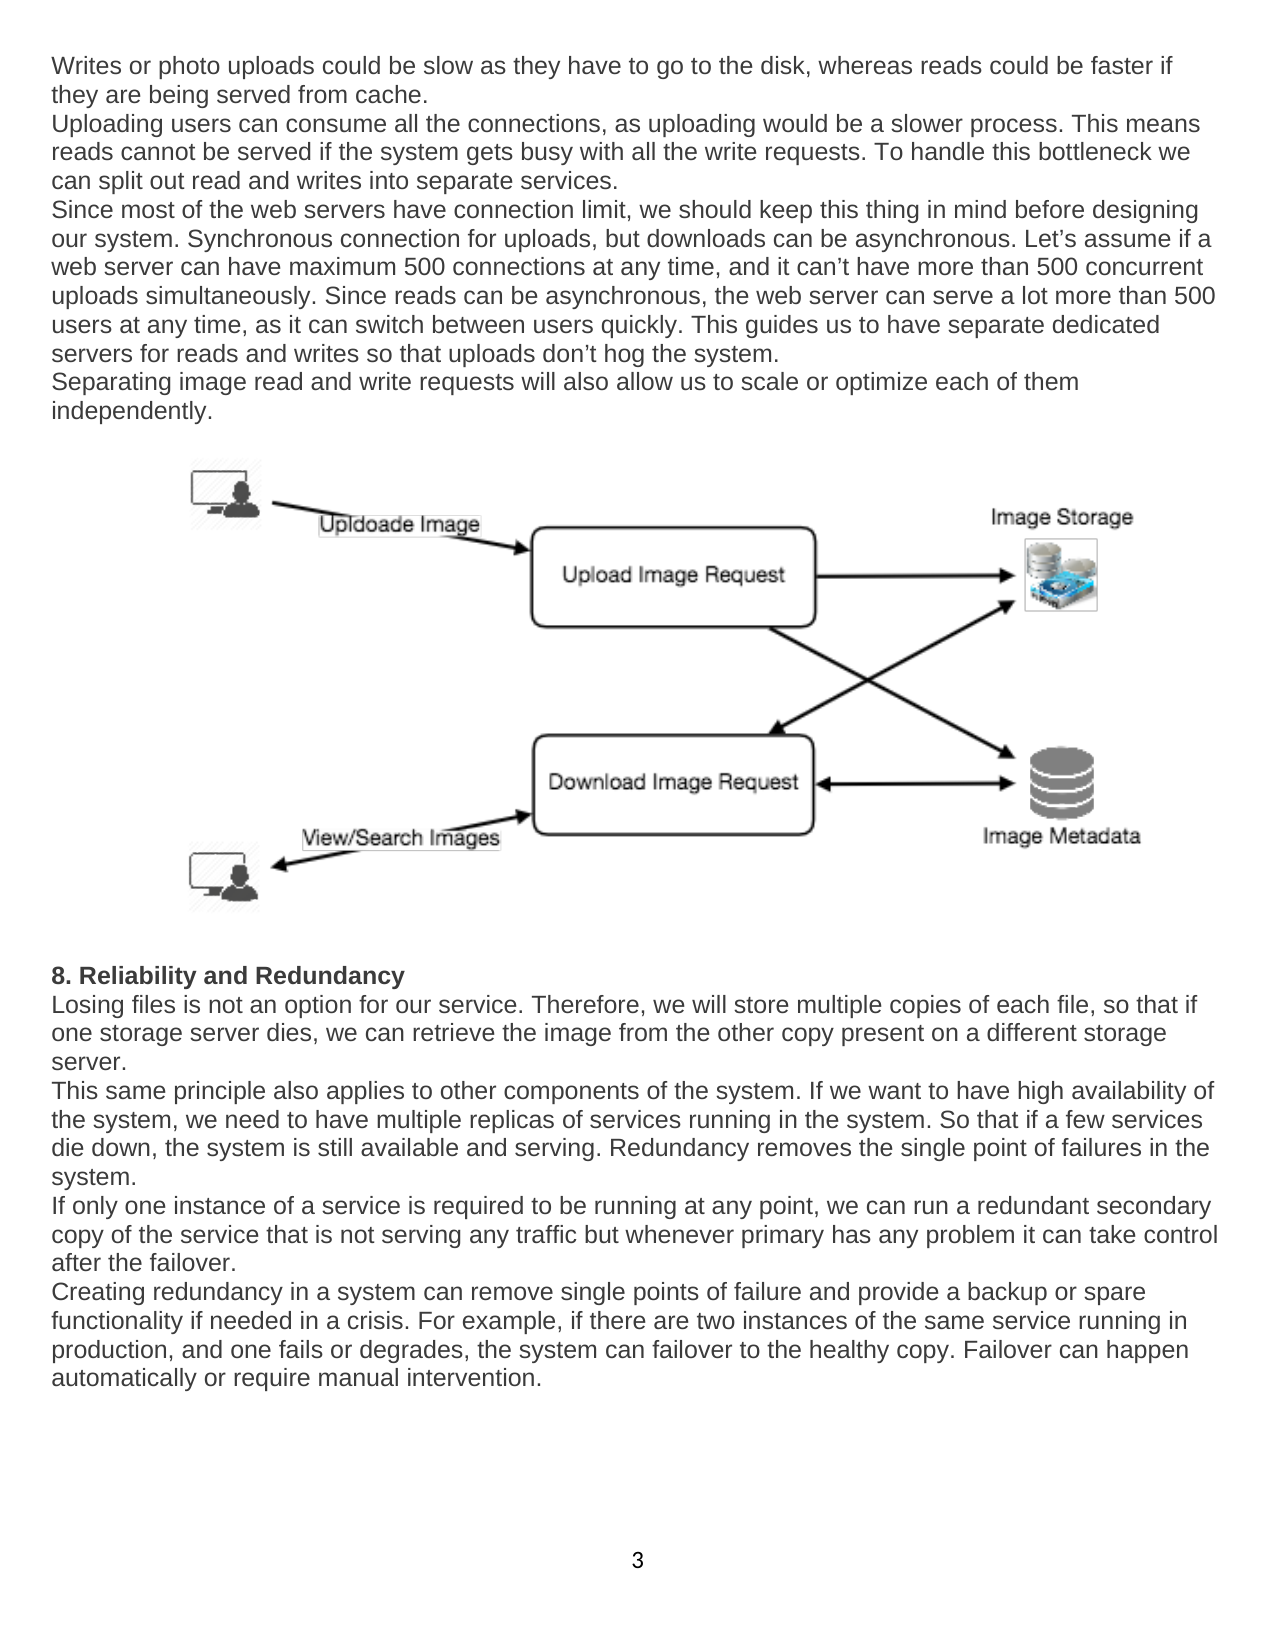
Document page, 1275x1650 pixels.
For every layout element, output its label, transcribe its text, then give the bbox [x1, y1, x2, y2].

text Creating redundancy in a system can remove single points of failure and provide a backup or spare functionality if needed in a crisis. For example, if there are two instances of the same service running in production, and one fails or degrades, the system can failover to the healthy copy. Failover can happen automatically or require manual intervention. [51, 1277, 1224, 1392]
text Separating image read and write requests will also allow us to scale or optimize each of them independently. [51, 367, 1224, 424]
text Since most of the web servers have connection limit, we should keep this thing in mind before designing our system. Synchronous connection for uploads, but downloads can be asynchronous. Let’s assume if a web server can have maximum 500 connections at any time, and it can’t have more than 500 concurrent uploads simultaneously. Since reads can be asynchronous, the web server can serve a lot more than 500 users at any time, as it can switch between users quickly. This guides us to have separate dedicated servers for reads and writes so that uploads don’t hog the system. [51, 195, 1224, 367]
text Writes or photo uploads could be slow as they have to go to the disk, whereas reads could be faster if they are being served from cache. [51, 51, 1224, 108]
text Uploading users can consume all the connections, as uploading would be a slower process. This means reads cannot be served if the system gets busy with all the write requests. To handle this bottleneck we can split out read and writes into separate services. [51, 108, 1224, 195]
text Losing files is not an option for our service. Therefore, we will store multiple copies of each file, so that if one storage server dies, we can retrieve the image from the other copy present on a different storage server. [51, 989, 1224, 1076]
text This same principle also applies to other components of the system. If we want to have high availability of the system, we need to have multiple replicas of services running in the system. So that if a few services die down, the system is still available and serving. Redundancy removes the single point of failures in the system. [51, 1076, 1224, 1191]
text If only one instance of a service is required to be running at any point, we can run a redundant secondary copy of the service that is not serving any traffic but whenever primary has any problem it can take control after the failover. [51, 1191, 1224, 1277]
text 8. Reliability and Redundancy [51, 961, 1224, 989]
picture [51, 424, 1275, 961]
